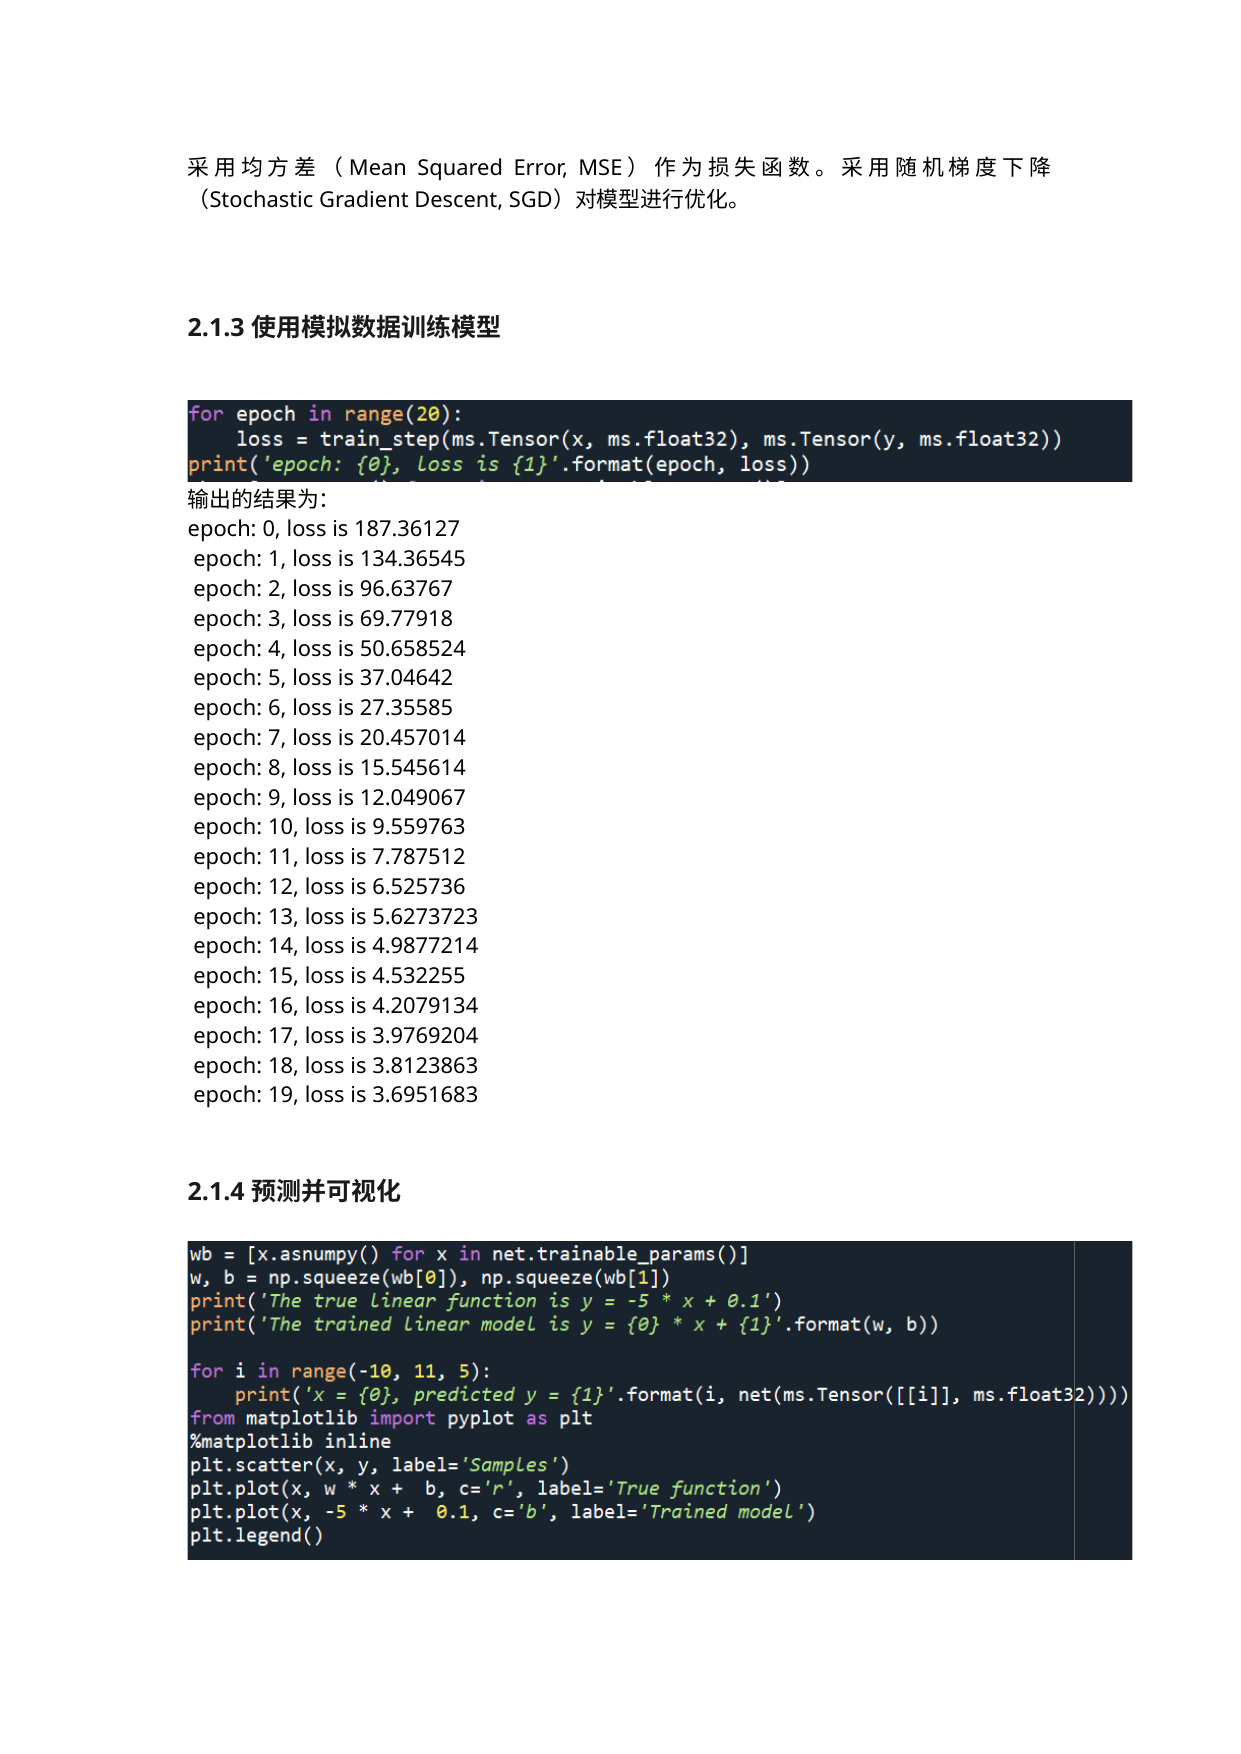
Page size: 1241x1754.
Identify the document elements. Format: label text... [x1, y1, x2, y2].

text epoch: 10, loss is 9.559763 [187, 811, 1053, 841]
text epoch: 13, loss is 5.6273723 [187, 901, 1053, 931]
subtitle 2.1.3 使用模拟数据训练模型 [187, 307, 1053, 343]
text epoch: 7, loss is 20.457014 [187, 722, 1053, 752]
picture [187, 400, 1133, 482]
text epoch: 2, loss is 96.63767 [187, 573, 1053, 603]
text epoch: 17, loss is 3.9769204 [187, 1020, 1053, 1050]
text epoch: 18, loss is 3.8123863 [187, 1050, 1053, 1079]
text epoch: 3, loss is 69.77918 [187, 603, 1053, 633]
text epoch: 5, loss is 37.04642 [187, 662, 1053, 692]
subtitle 2.1.4 预测并可视化 [187, 1172, 1053, 1208]
text epoch: 15, loss is 4.532255 [187, 960, 1053, 990]
text epoch: 19, loss is 3.6951683 [187, 1079, 1053, 1109]
text epoch: 14, loss is 4.9877214 [187, 931, 1053, 960]
text epoch: 12, loss is 6.525736 [187, 871, 1053, 901]
text epoch: 16, loss is 4.2079134 [187, 990, 1053, 1020]
text epoch: 1, loss is 134.36545 [187, 543, 1053, 573]
text epoch: 11, loss is 7.787512 [187, 841, 1053, 871]
picture [187, 1241, 1133, 1560]
text epoch: 0, loss is 187.36127 [187, 513, 1053, 543]
text epoch: 8, loss is 15.545614 [187, 752, 1053, 782]
text 输出的结果为： [187, 482, 1053, 513]
text 采用均方差（Mean Squared Error, MSE）作为损失函数。采用随机梯度下降（Stochastic Gradient Descent, SGD）对模型进行优化。 [187, 150, 1053, 213]
text epoch: 4, loss is 50.658524 [187, 633, 1053, 662]
text epoch: 6, loss is 27.35585 [187, 692, 1053, 722]
text epoch: 9, loss is 12.049067 [187, 782, 1053, 811]
